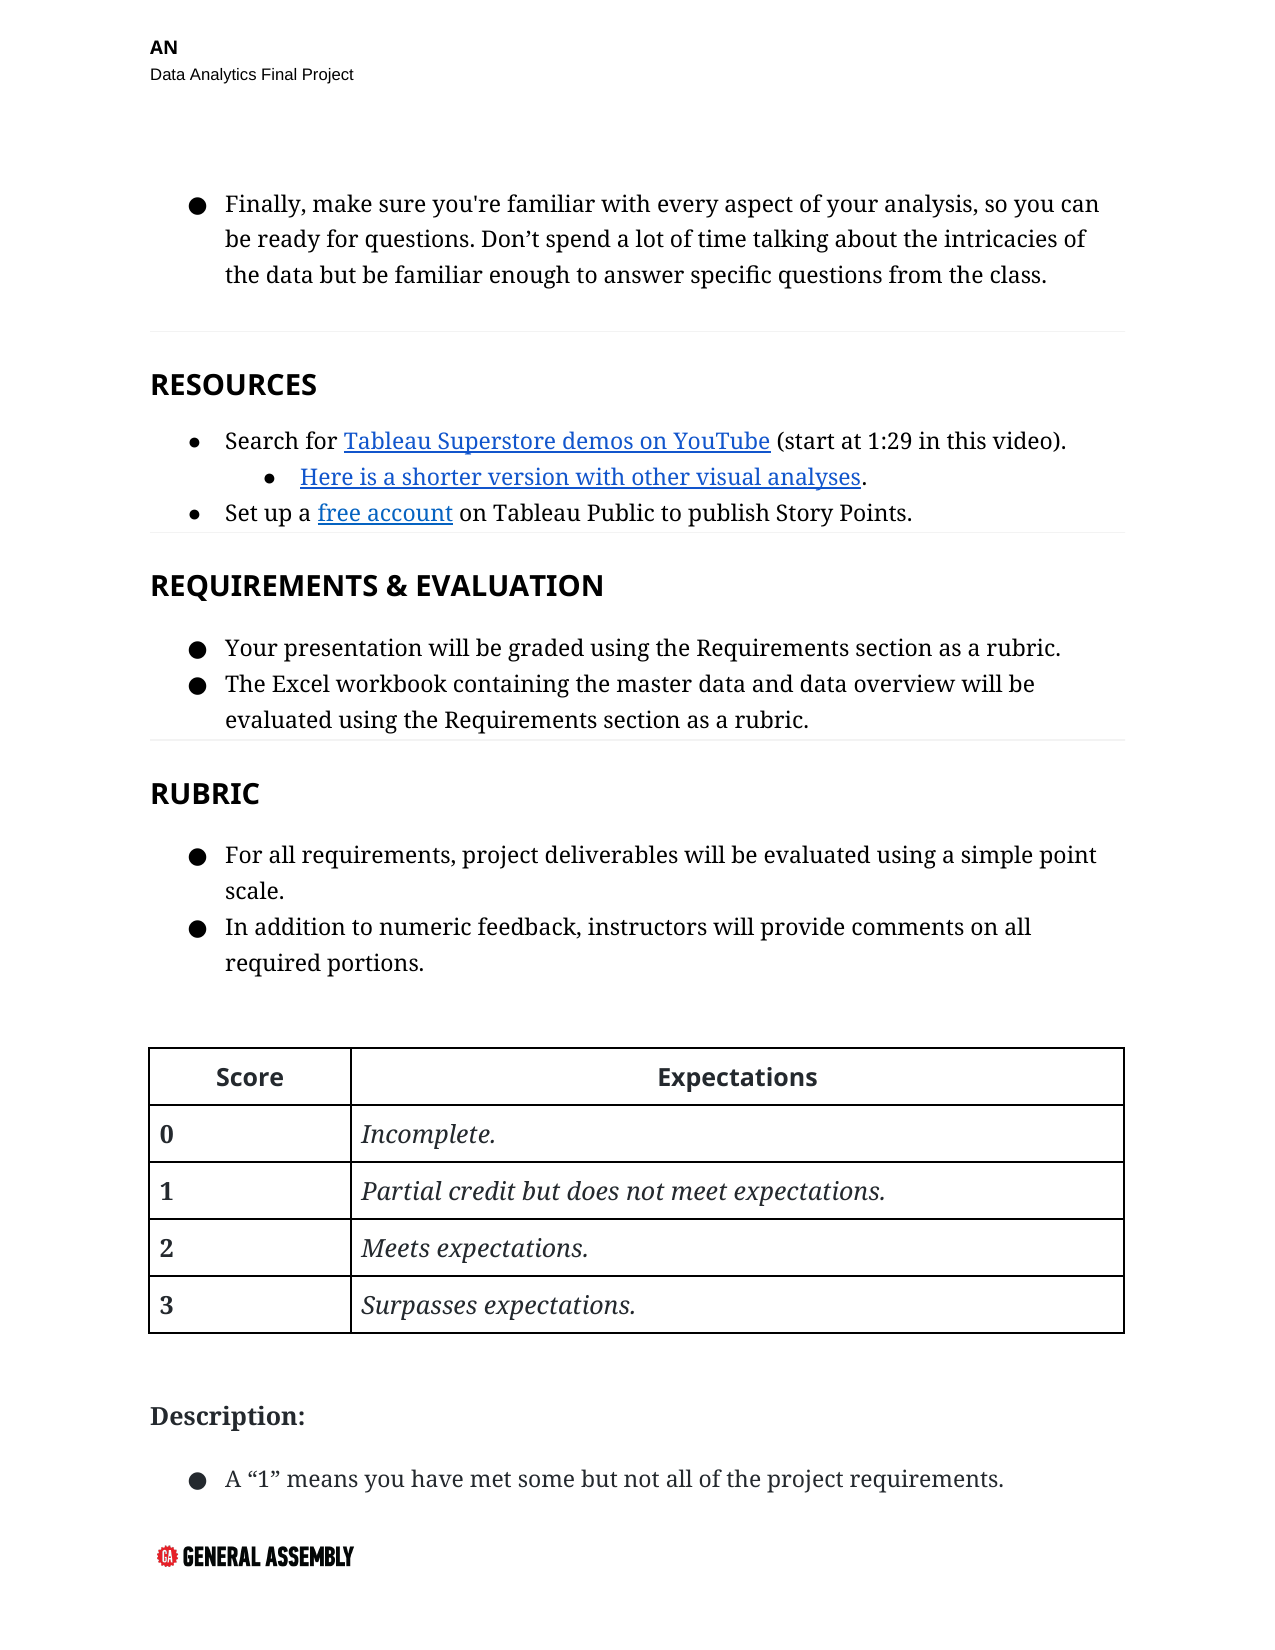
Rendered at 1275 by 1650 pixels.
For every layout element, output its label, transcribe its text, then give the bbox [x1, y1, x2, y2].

text Description: [150, 1398, 1125, 1432]
list The Excel workbook containing the master data and data overview will be evaluated using the Requirements section as a rubric. [187, 668, 1125, 735]
picture [150, 1536, 362, 1575]
table_cell 1 [150, 1163, 350, 1218]
list In addition to numeric feedback, instructors will provide comments on all required portions. [187, 911, 1125, 978]
text RUBRIC [150, 773, 1125, 813]
list Set up a free account on Tableau Public to publish Story Points. [187, 497, 1125, 528]
table_cell 0 [150, 1106, 350, 1161]
table_header Expectations [352, 1049, 1123, 1104]
table_cell Incomplete. [352, 1106, 1123, 1161]
list For all requirements, project deliverables will be evaluated using a simple point scale. [187, 839, 1125, 907]
table_cell Surpasses expectations. [352, 1277, 1123, 1332]
list Search for Tableau Superstore demos on YouTube (start at 1:29 in this video). [187, 425, 1125, 456]
list Here is a shorter version with other visual analyses. [225, 461, 1125, 492]
list Your presentation will be graded using the Requirements section as a rubric. [187, 632, 1125, 663]
table_cell 3 [150, 1277, 350, 1332]
table_cell Meets expectations. [352, 1220, 1123, 1275]
table_header Score [150, 1049, 350, 1104]
table_cell 2 [150, 1220, 350, 1275]
text REQUIREMENTS & EVALUATION [150, 566, 1125, 605]
text RESOURCES [150, 364, 1125, 404]
list A “1” means you have met some but not all of the project requirements. [187, 1463, 1125, 1494]
list Finally, make sure you're familiar with every aspect of your analysis, so you can be ready for questions. Don’t spend a lot of time talking about the intricacies of the data but be familiar enough to answer specific questions from the class. [187, 187, 1125, 291]
table_cell Partial credit but does not meet expectations. [352, 1163, 1123, 1218]
